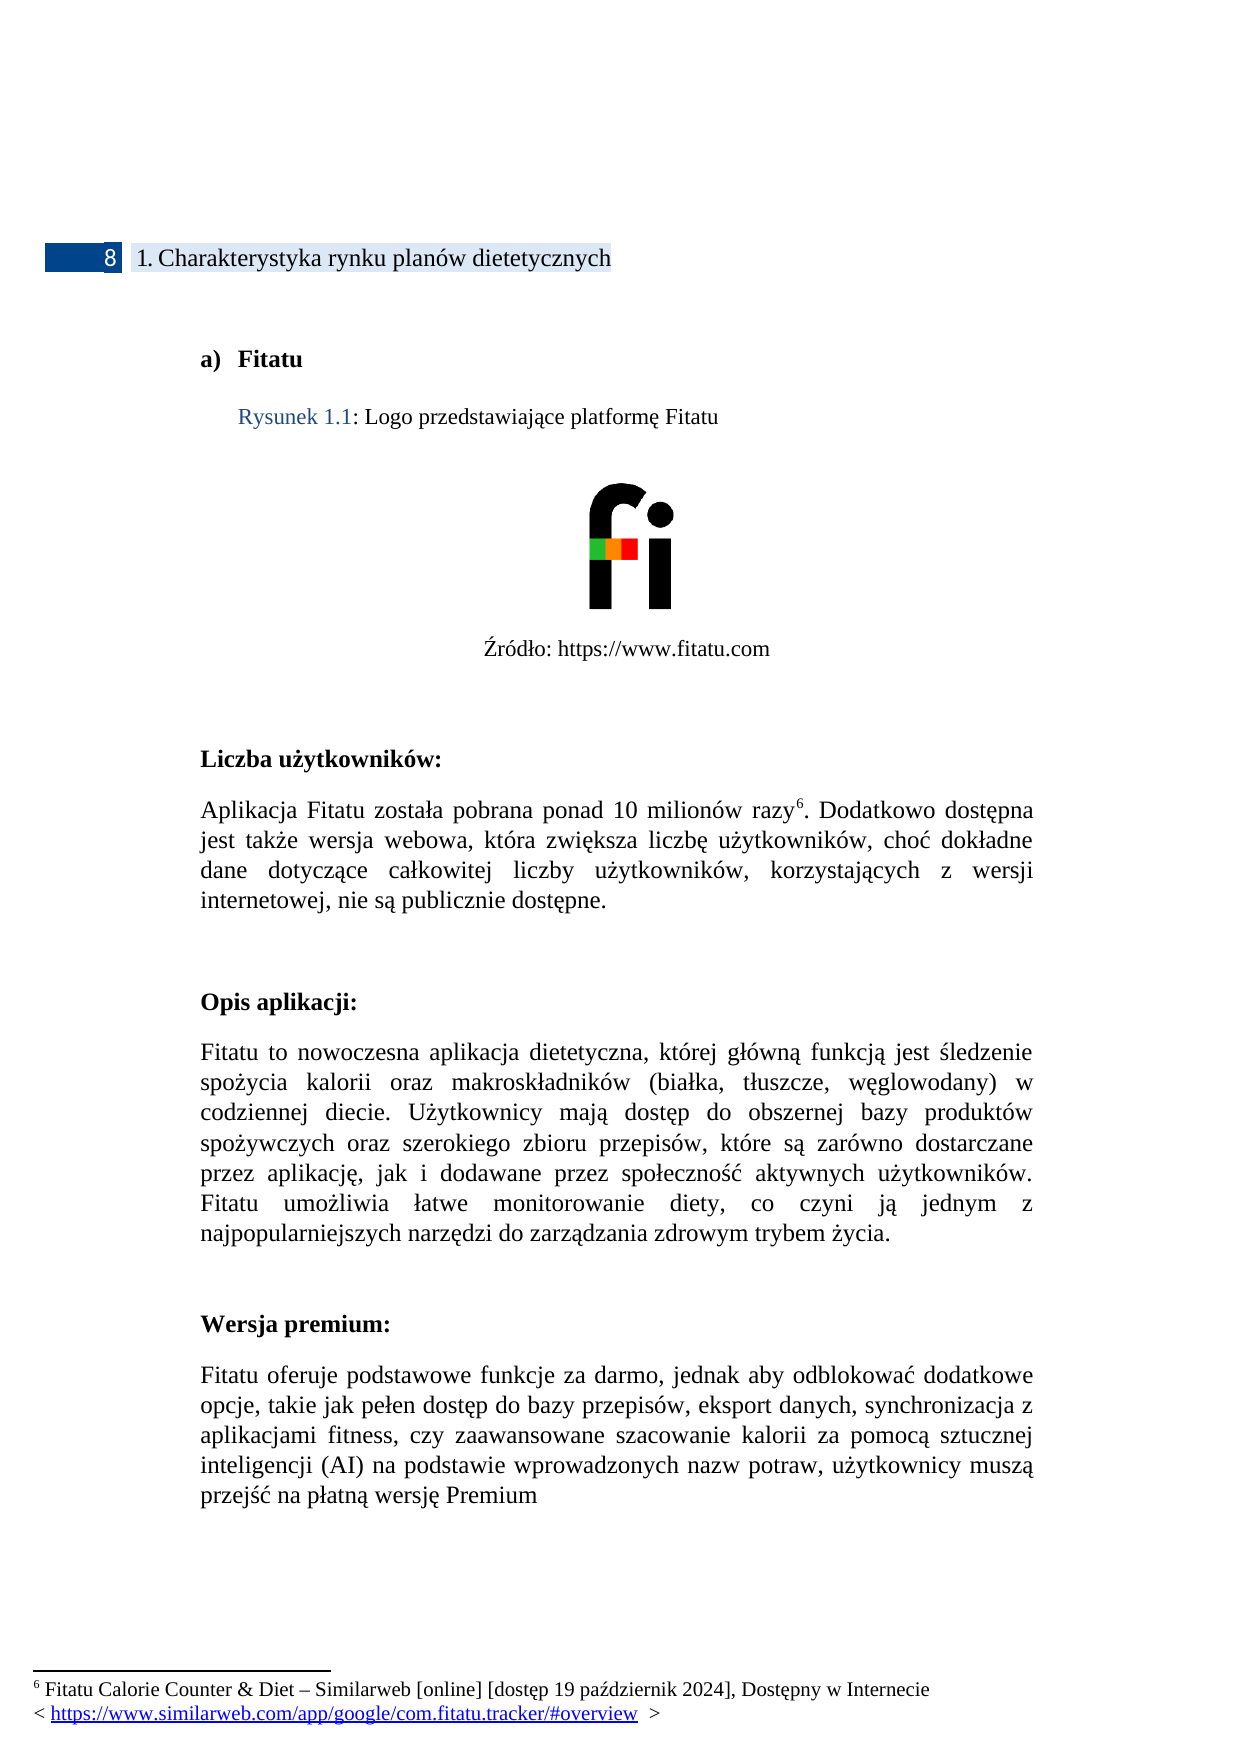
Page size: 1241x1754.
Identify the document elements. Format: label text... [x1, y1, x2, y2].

text Liczba użytkowników: [200, 744, 1034, 773]
text Rysunek 1.1: Logo przedstawiające platformę Fitatu [238, 403, 1034, 429]
text Fitatu to nowoczesna aplikacja dietetyczna, której główną funkcją jest śledzenie spożycia kalorii oraz makroskładników (białka, tłuszcze, węglowodany) w codziennej diecie. Użytkownicy mają dostęp do obszernej bazy produktów spożywczych oraz szerokiego zbioru przepisów, które są zarówno dostarczane przez aplikację, jak i dodawane przez społeczność aktywnych użytkowników. Fitatu umożliwia łatwe monitorowanie diety, co czyni ją jednym z najpopularniejszych narzędzi do zarządzania zdrowym trybem życia. [200, 1037, 1034, 1247]
text Opis aplikacji: [200, 987, 1034, 1015]
text 8 1. Charakterystyka rynku planów dietetycznych [122, 242, 1221, 273]
list Fitatu [200, 344, 1034, 373]
text Fitatu oferuje podstawowe funkcje za darmo, jednak aby odblokować dodatkowe opcje, takie jak pełen dostęp do bazy przepisów, eksport danych, synchronizacja z aplikacjami fitness, czy zaawansowane szacowanie kalorii za pomocą sztucznej inteligencji (AI) na podstawie wprowadzonych nazw potraw, użytkownicy muszą przejść na płatną wersję Premium [200, 1360, 1034, 1509]
text Wersja premium: [125, 1309, 1034, 1338]
picture [541, 458, 718, 636]
text Aplikacja Fitatu została pobrana ponad 10 milionów razy. Dodatkowo dostępna jest także wersja webowa, która zwiększa liczbę użytkowników, choć dokładne dane dotyczące całkowitej liczby użytkowników, korzystających z wersji internetowej, nie są publicznie dostępne. [200, 795, 1034, 914]
